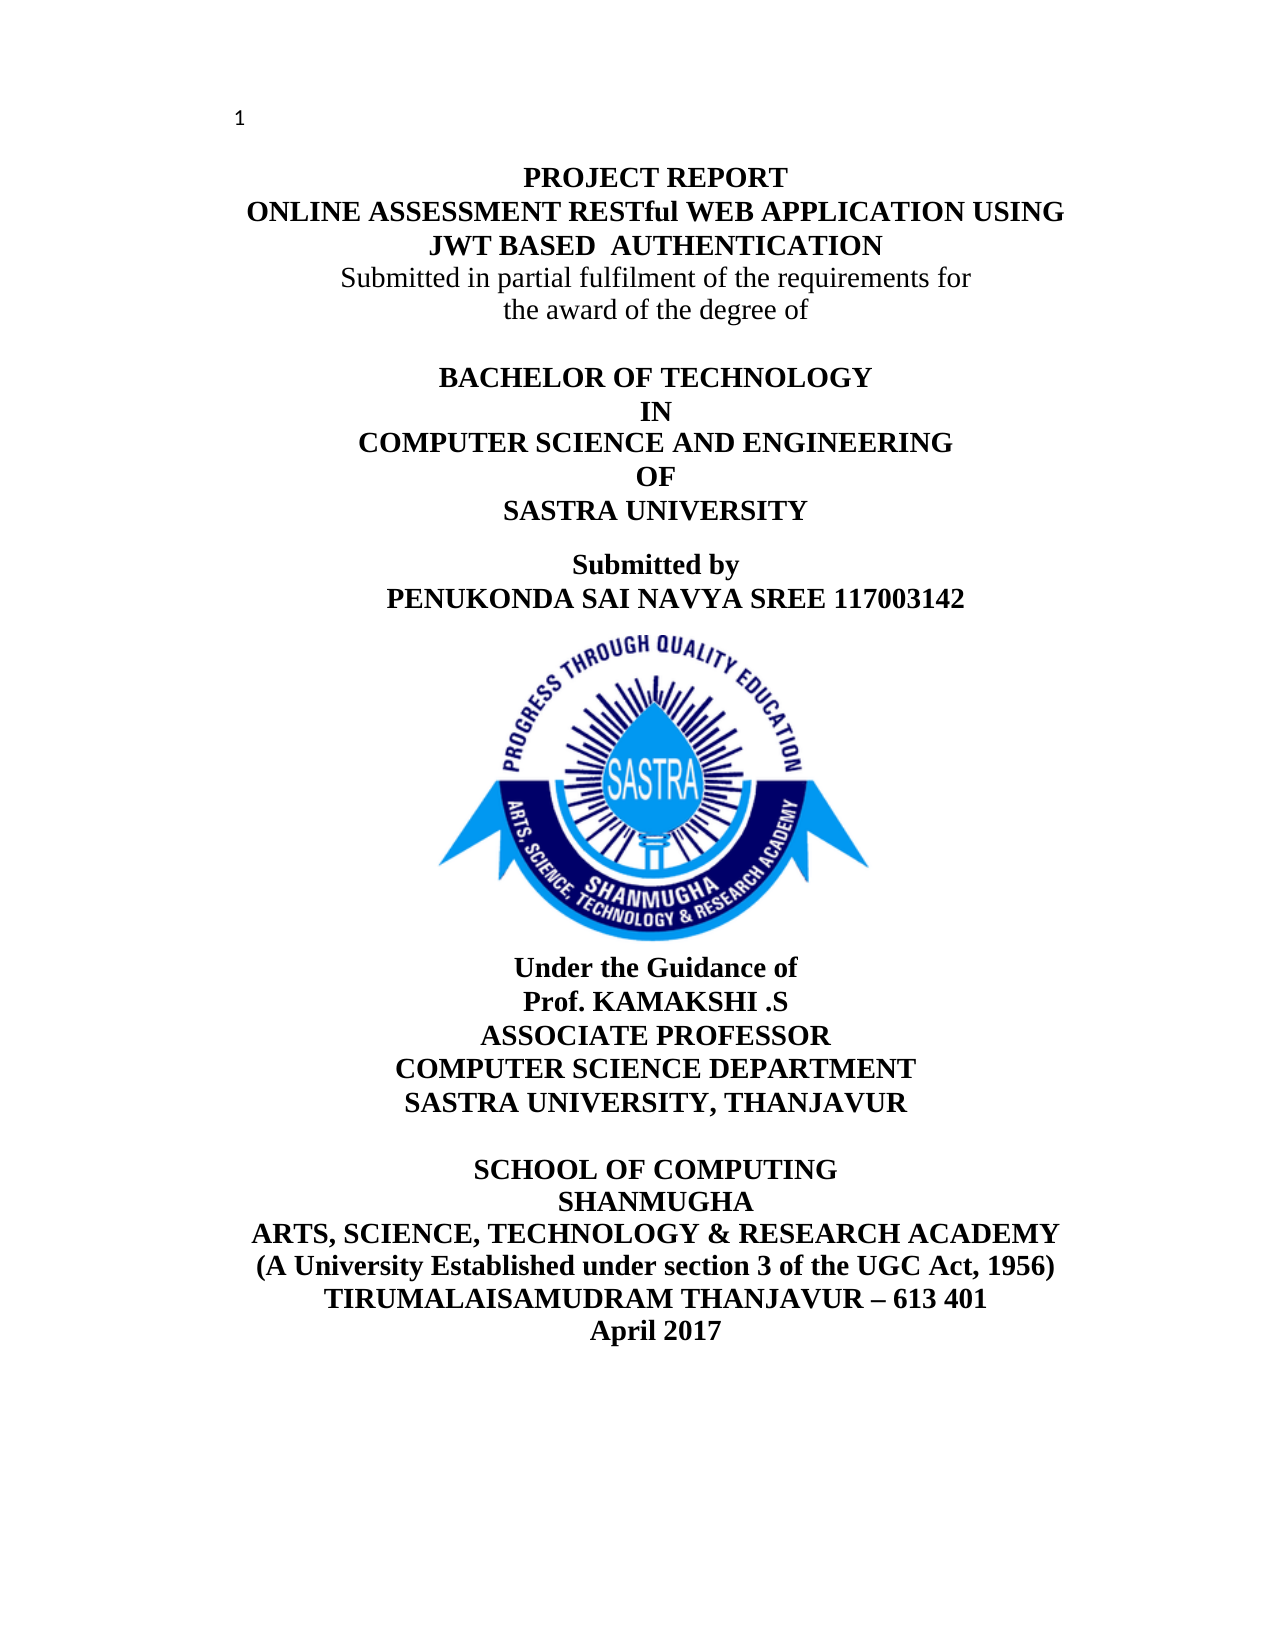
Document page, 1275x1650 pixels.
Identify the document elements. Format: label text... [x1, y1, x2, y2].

text PROJECT REPORT [233, 161, 1078, 194]
text ONLINE ASSESSMENT RESTful WEB APPLICATION USING JWT BASED AUTHENTICATION [233, 194, 1078, 261]
text BACHELOR OF TECHNOLOGY [233, 360, 1078, 394]
text SHANMUGHA [233, 1185, 1078, 1217]
text Prof. KAMAKSHI .S [233, 984, 1078, 1018]
text IN [233, 394, 1078, 427]
text COMPUTER SCIENCE AND ENGINEERING [233, 427, 1078, 459]
text Submitted by [233, 547, 1078, 581]
text the award of the degree of [233, 293, 1078, 326]
text PENUKONDA SAI NAVYA SREE 117003142 [233, 581, 1078, 614]
text OF [233, 459, 1078, 493]
picture [435, 635, 877, 948]
text Submitted in partial fulfilment of the requirements for [233, 261, 1078, 293]
text ARTS, SCIENCE, TECHNOLOGY & RESEARCH ACADEMY [233, 1218, 1078, 1250]
text Under the Guidance of [233, 951, 1078, 984]
text COMPUTER SCIENCE DEPARTMENT [233, 1051, 1078, 1085]
text SCHOOL OF COMPUTING [233, 1152, 1078, 1185]
text TIRUMALAISAMUDRAM THANJAVUR – 613 401 [233, 1282, 1078, 1314]
text April 2017 [233, 1314, 1078, 1347]
text SASTRA UNIVERSITY [233, 493, 1078, 526]
text (A University Established under section 3 of the UGC Act, 1956) [233, 1250, 1078, 1282]
text ASSOCIATE PROFESSOR [233, 1018, 1078, 1051]
text SASTRA UNIVERSITY, THANJAVUR [233, 1085, 1078, 1118]
